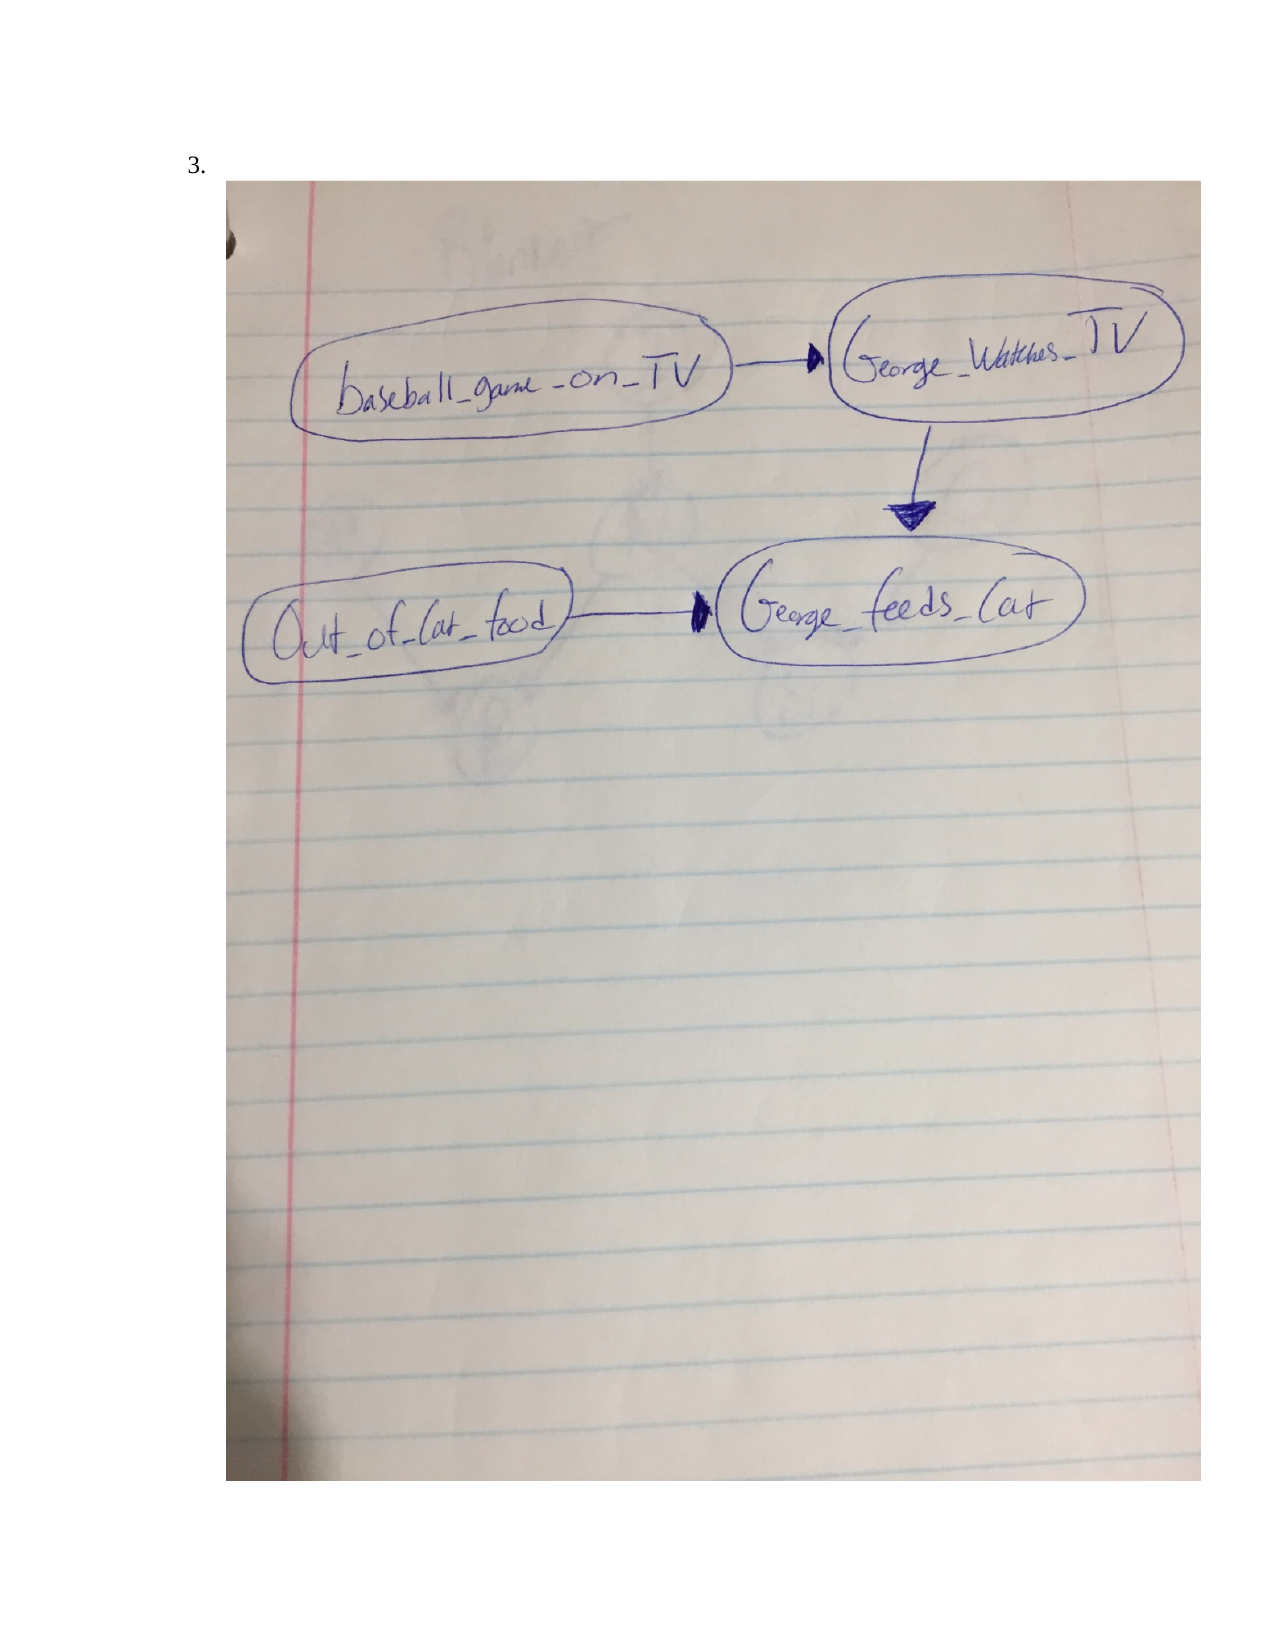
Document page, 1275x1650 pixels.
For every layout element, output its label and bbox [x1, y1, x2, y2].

picture [227, 182, 1201, 1479]
